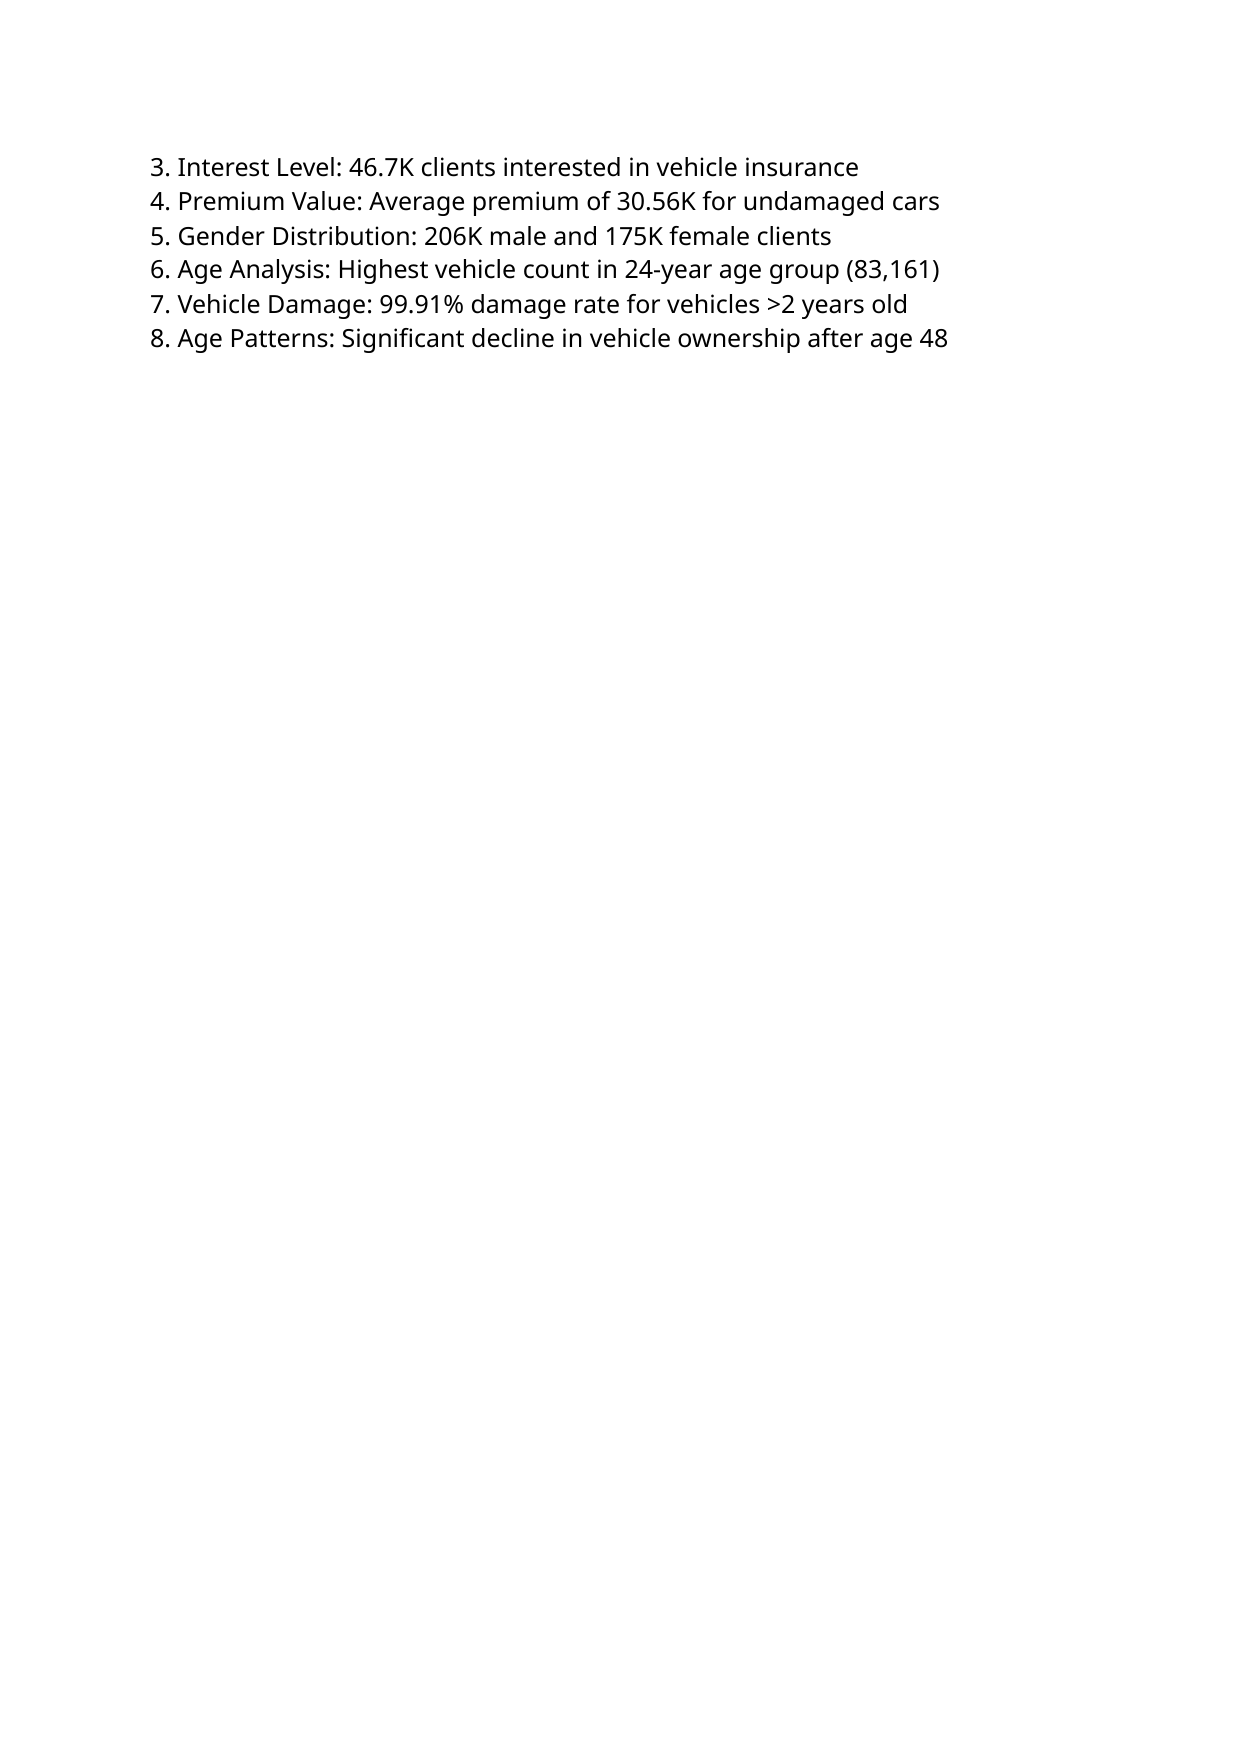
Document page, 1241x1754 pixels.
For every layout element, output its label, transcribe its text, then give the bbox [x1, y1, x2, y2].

text 4. Premium Value: Average premium of 30.56K for undamaged cars [150, 184, 1090, 218]
text 5. Gender Distribution: 206K male and 175K female clients [150, 218, 1090, 252]
text 7. Vehicle Damage: 99.91% damage rate for vehicles >2 years old [150, 286, 1090, 320]
text 8. Age Patterns: Significant decline in vehicle ownership after age 48 [150, 320, 1090, 354]
text 6. Age Analysis: Highest vehicle count in 24-year age group (83,161) [150, 252, 1090, 286]
text 3. Interest Level: 46.7K clients interested in vehicle insurance [150, 150, 1090, 184]
